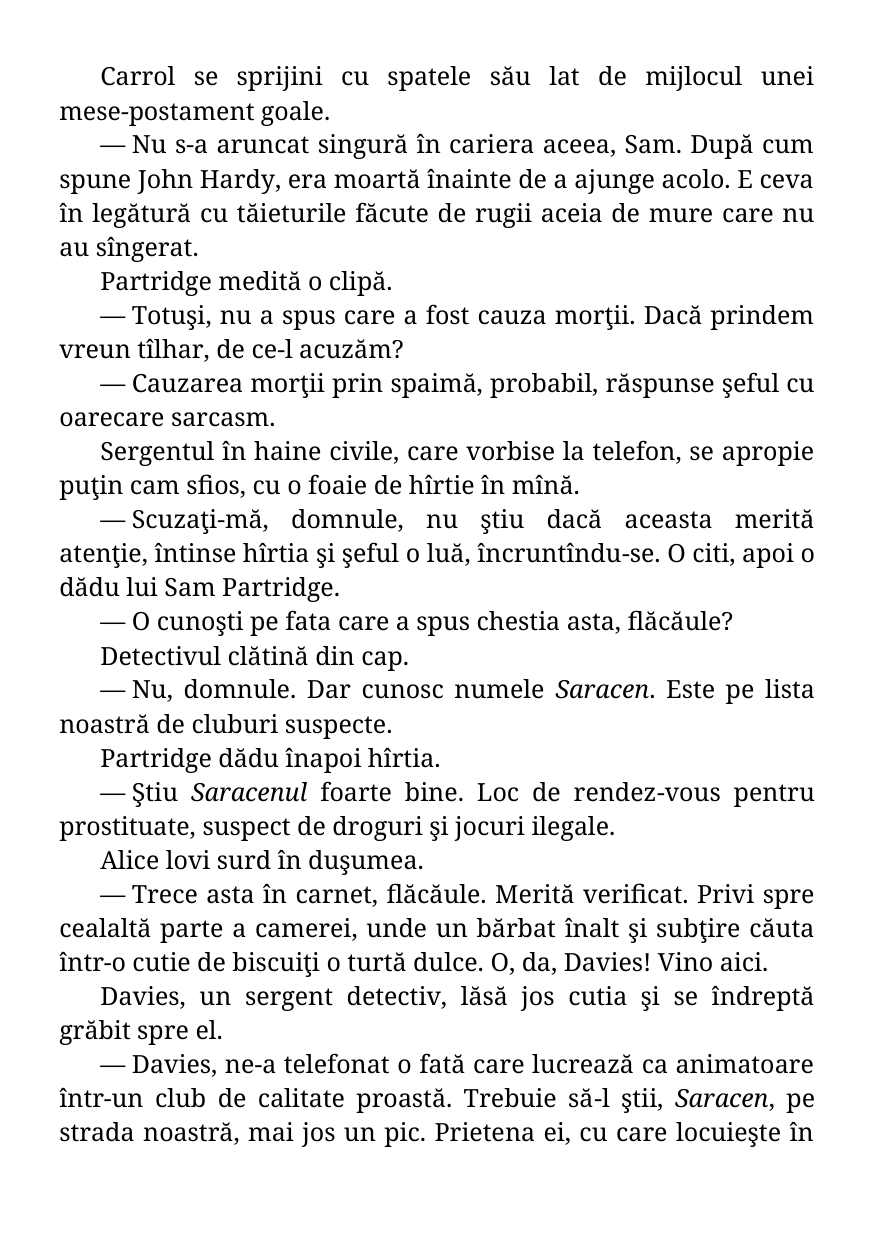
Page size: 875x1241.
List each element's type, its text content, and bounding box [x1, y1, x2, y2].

text — Nu s-a aruncat singură în cariera aceea, Sam. După cum spune John Hardy, era moartă înainte de a ajunge acolo. E ceva în legătură cu tăieturile făcute de rugii aceia de mure care nu au sîngerat. [59, 127, 815, 263]
text Davies, un sergent detectiv, lăsă jos cutia şi se îndreptă grăbit spre el. [59, 979, 815, 1047]
text — O cunoşti pe fata care a spus chestia asta, flăcăule? [59, 604, 815, 638]
text — Scuzaţi-mă, domnule, nu ştiu dacă aceasta merită atenţie, întinse hîrtia şi şeful o luă, încruntîndu-se. O citi, apoi o dădu lui Sam Partridge. [59, 502, 815, 604]
text Partridge medită o clipă. [59, 263, 815, 297]
text Alice lovi surd în duşumea. [59, 842, 815, 877]
text Sergentul în haine civile, care vorbise la telefon, se apropie puţin cam sfios, cu o foaie de hîrtie în mînă. [59, 434, 815, 502]
text Partridge dădu înapoi hîrtia. [59, 740, 815, 774]
text — Nu, domnule. Dar cunosc numele Saracen. Este pe lista noastră de cluburi suspecte. [59, 672, 815, 740]
text Carrol se sprijini cu spatele său lat de mijlocul unei mese-postament goale. [59, 59, 815, 127]
text — Trece asta în carnet, flăcăule. Merită verificat. Privi spre cealaltă parte a camerei, unde un bărbat înalt şi subţire căuta într-o cutie de biscuiţi o turtă dulce. O, da, Davies! Vino aici. [59, 877, 815, 979]
text — Cauzarea morţii prin spaimă, probabil, răspunse şeful cu oarecare sarcasm. [59, 366, 815, 434]
text — Totuşi, nu a spus care a fost cauza morţii. Dacă prindem vreun tîlhar, de ce-l acuzăm? [59, 297, 815, 366]
text Detectivul clătină din cap. [59, 638, 815, 672]
text — Ştiu Saracenul foarte bine. Loc de rendez-vous pentru prostituate, suspect de droguri şi jocuri ilegale. [59, 774, 815, 842]
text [59, 1047, 815, 1149]
